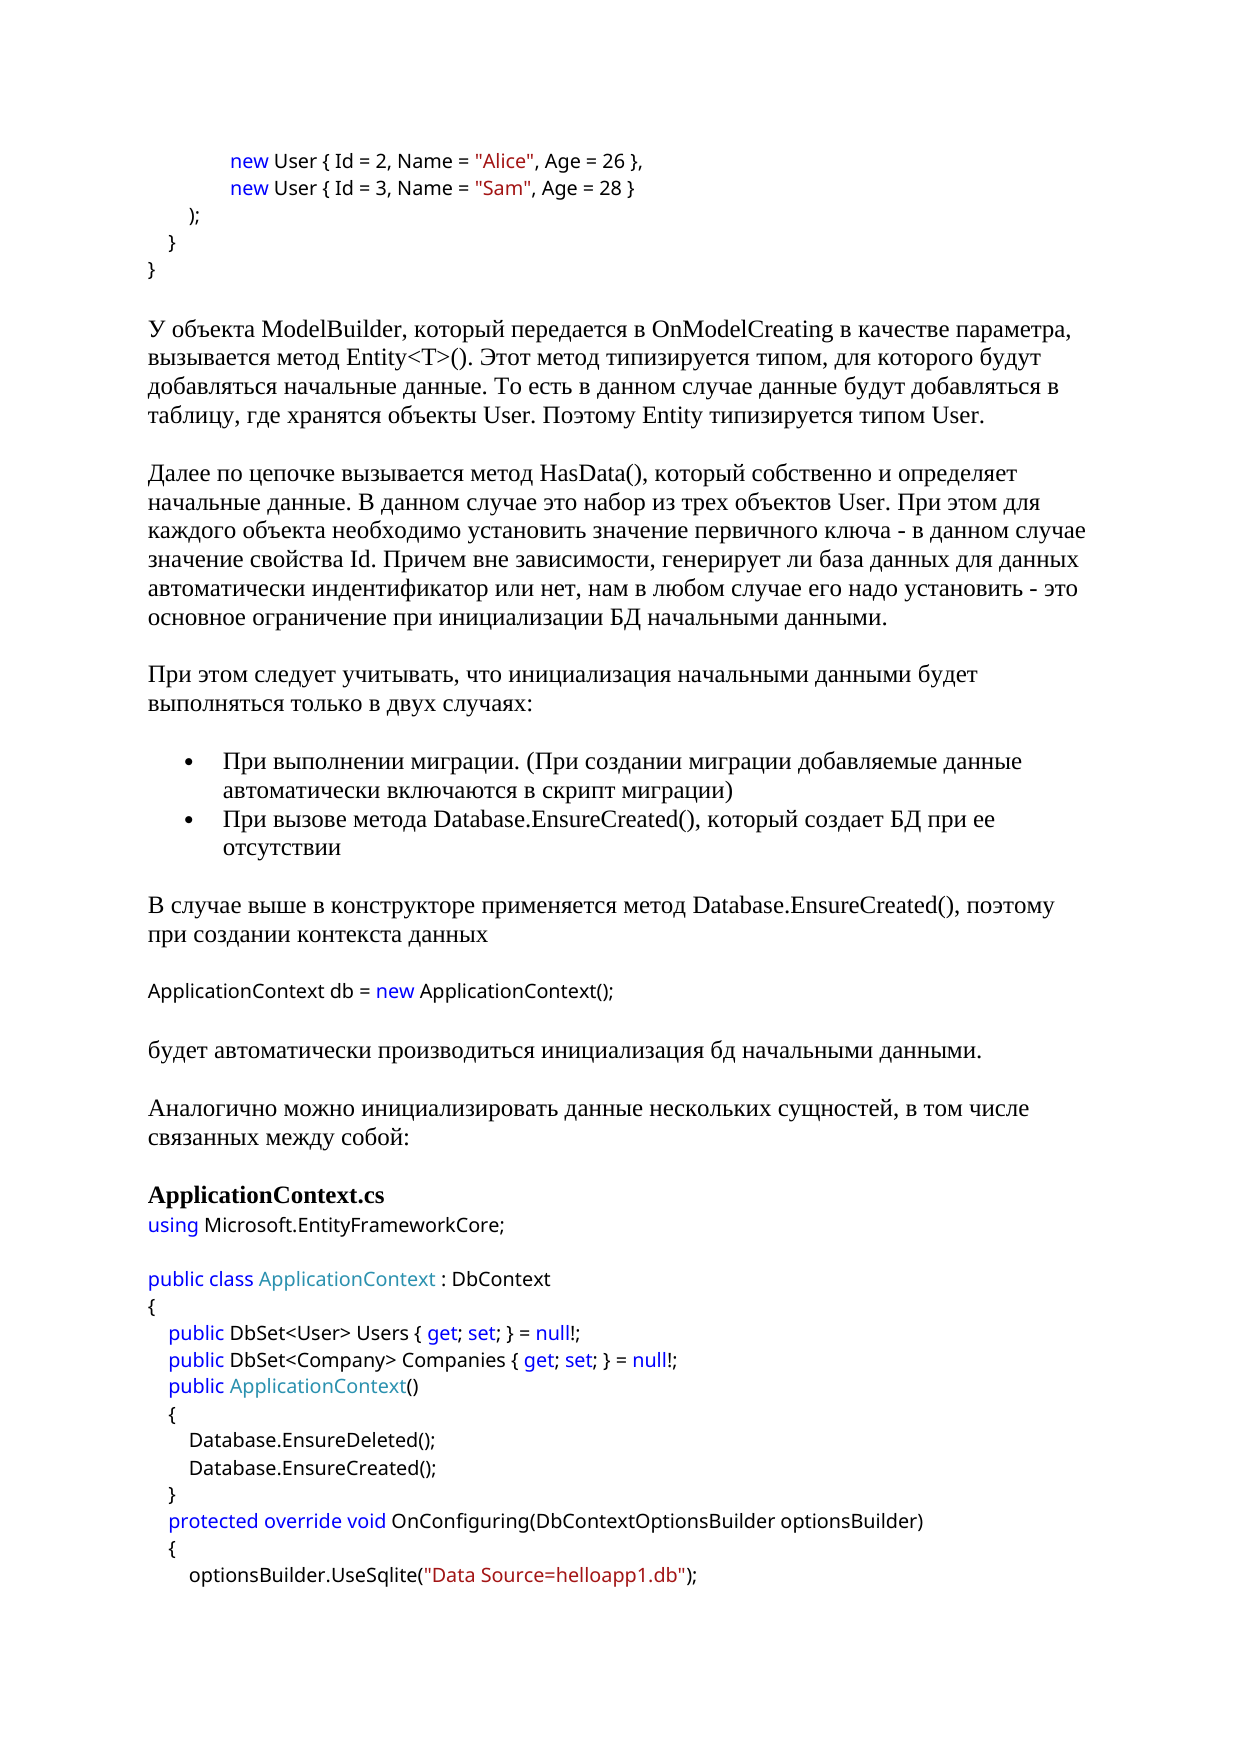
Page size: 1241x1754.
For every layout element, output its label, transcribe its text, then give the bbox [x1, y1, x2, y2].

text optionsBuilder.UseSqlite("Data Source=helloapp1.db"); [148, 1562, 1093, 1589]
text При этом следует учитывать, что инициализация начальными данными будет выполняться только в двух случаях: [148, 659, 1093, 717]
text ApplicationContext db = new ApplicationContext(); [148, 977, 1093, 1004]
text Database.EnsureDeleted(); [148, 1427, 1093, 1454]
text protected override void OnConfiguring(DbContextOptionsBuilder optionsBuilder) [148, 1508, 1093, 1535]
text Аналогично можно инициализировать данные нескольких сущностей, в том числе связанных между собой: [148, 1093, 1093, 1151]
list При выполнении миграции. (При создании миграции добавляемые данные автоматически включаются в скрипт миграции) [185, 746, 1093, 804]
text Далее по цепочке вызывается метод HasData(), который собственно и определяет начальные данные. В данном случае это набор из трех объектов User. При этом для каждого объекта необходимо установить значение первичного ключа - в данном случае значение свойства Id. Причем вне зависимости, генерирует ли база данных для данных автоматически индентификатор или нет, нам в любом случае его надо установить - это основное ограничение при инициализации БД начальными данными. [148, 458, 1093, 630]
text public class ApplicationContext : DbContext [148, 1265, 1093, 1292]
text new User { Id = 3, Name = "Sam", Age = 28 } [148, 174, 1093, 202]
list При вызове метода Database.EnsureCreated(), который создает БД при ее отсутствии [185, 804, 1093, 861]
text using Microsoft.EntityFrameworkCore; [148, 1211, 1093, 1238]
text public DbSet<User> Users { get; set; } = null!; [148, 1319, 1093, 1346]
text ); [148, 202, 1093, 228]
text { [148, 1292, 1093, 1319]
text public ApplicationContext() [148, 1373, 1093, 1400]
text { [148, 1400, 1093, 1427]
text Database.EnsureCreated(); [148, 1454, 1093, 1481]
text } [148, 228, 1093, 256]
text } [148, 256, 1093, 282]
text } [148, 1481, 1093, 1508]
text У объекта ModelBuilder, который передается в OnModelCreating в качестве параметра, вызывается метод Entity<T>(). Этот метод типизируется типом, для которого будут добавляться начальные данные. То есть в данном случае данные будут добавляться в таблицу, где хранятся объекты User. Поэтому Entity типизируется типом User. [148, 314, 1093, 429]
text new User { Id = 2, Name = "Alice", Age = 26 }, [148, 148, 1093, 174]
text public DbSet<Company> Companies { get; set; } = null!; [148, 1346, 1093, 1373]
text { [148, 1535, 1093, 1562]
subtitle ApplicationContext.cs [148, 1180, 1093, 1209]
text В случае выше в конструкторе применяется метод Database.EnsureCreated(), поэтому при создании контекста данных [148, 890, 1093, 948]
text будет автоматически производиться инициализация бд начальными данными. [148, 1035, 1093, 1064]
